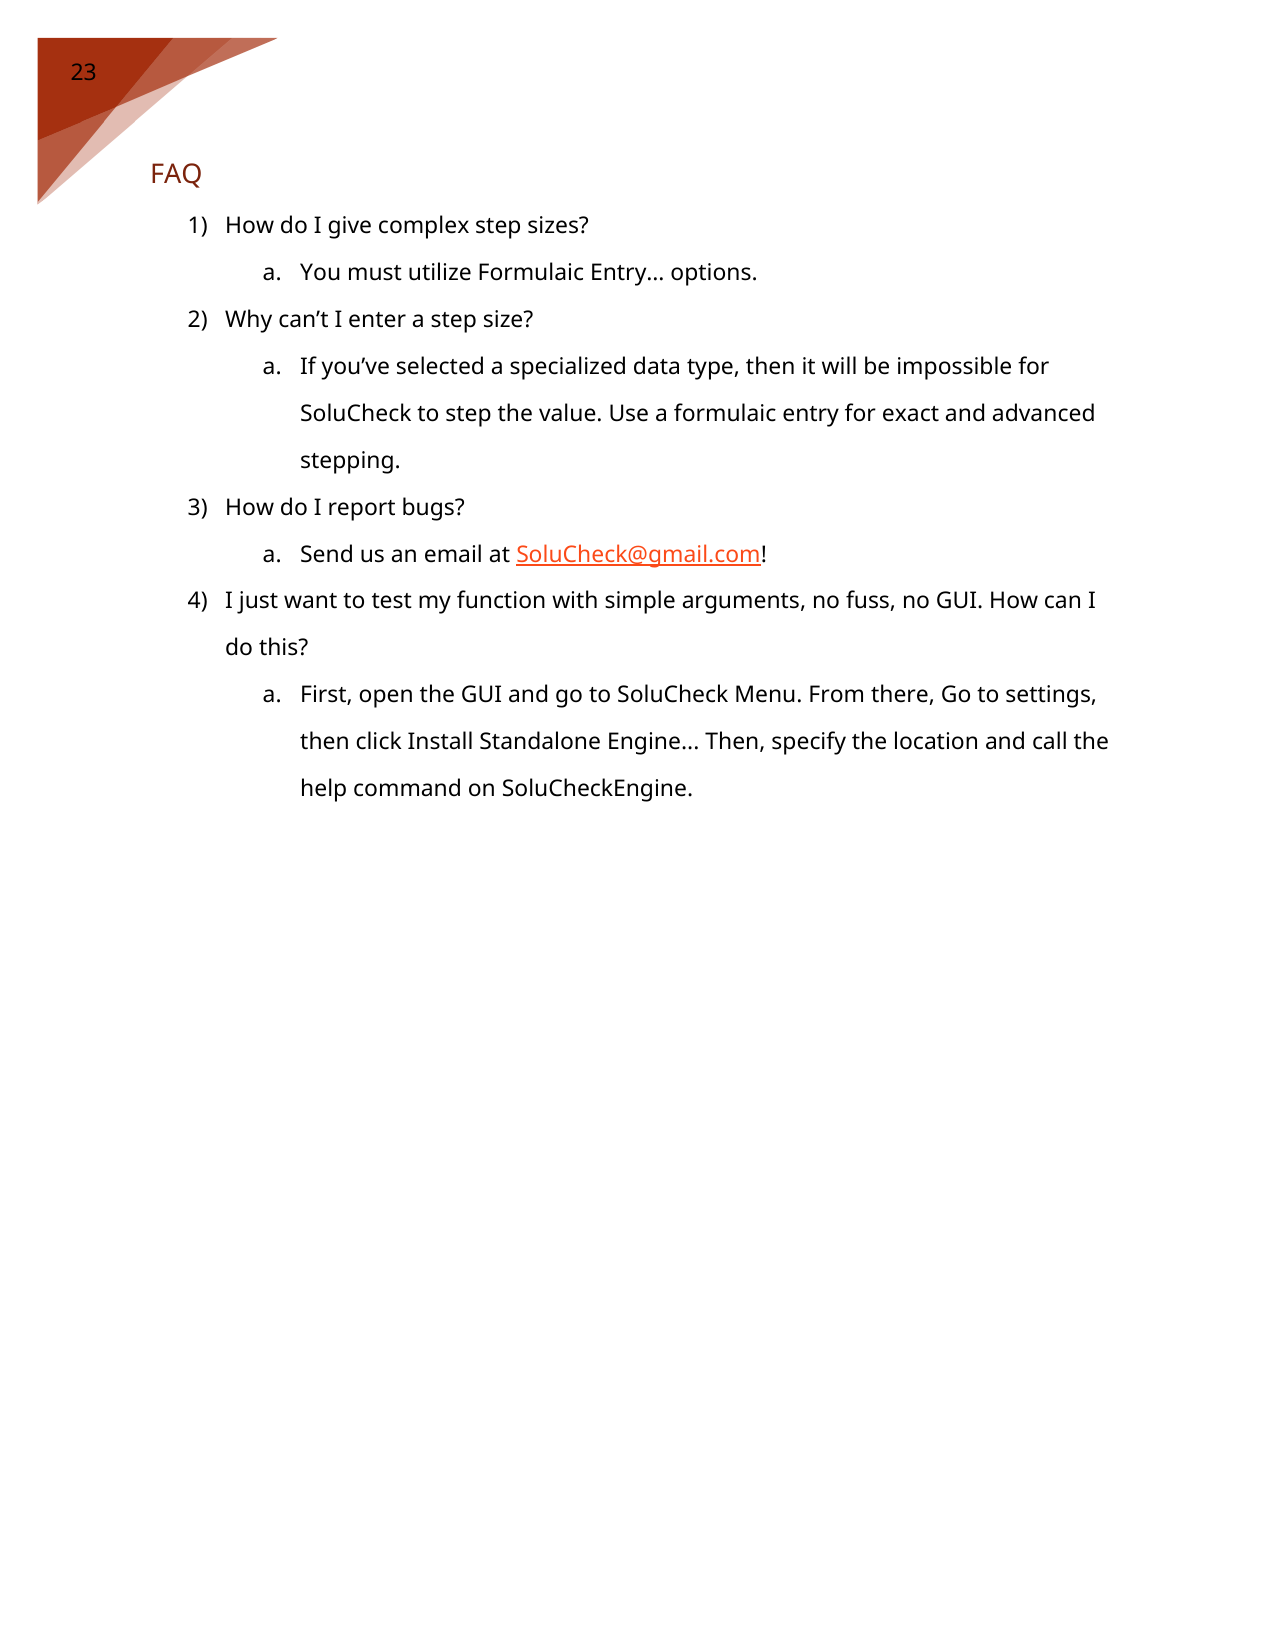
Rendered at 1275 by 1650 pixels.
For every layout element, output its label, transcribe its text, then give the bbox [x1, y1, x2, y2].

list Why can’t I enter a step size? [187, 303, 1125, 334]
list How do I give complex step sizes? [187, 209, 1125, 241]
subtitle FAQ [150, 154, 1125, 191]
picture [37, 37, 279, 206]
list How do I report bugs? [187, 491, 1125, 522]
list Send us an email at SoluCheck@gmail.com! [262, 538, 1125, 569]
list First, open the GUI and go to SoluCheck Menu. From there, Go to settings, then click Install Standalone Engine... Then, specify the location and call the help command on SoluCheckEngine. [262, 678, 1125, 803]
list You must utilize Formulaic Entry… options. [262, 256, 1125, 288]
list I just want to test my function with simple arguments, no fuss, no GUI. How can I do this? [187, 584, 1125, 663]
list If you’ve selected a specialized data type, then it will be impossible for SoluCheck to step the value. Use a formulaic entry for exact and advanced stepping. [262, 350, 1125, 475]
